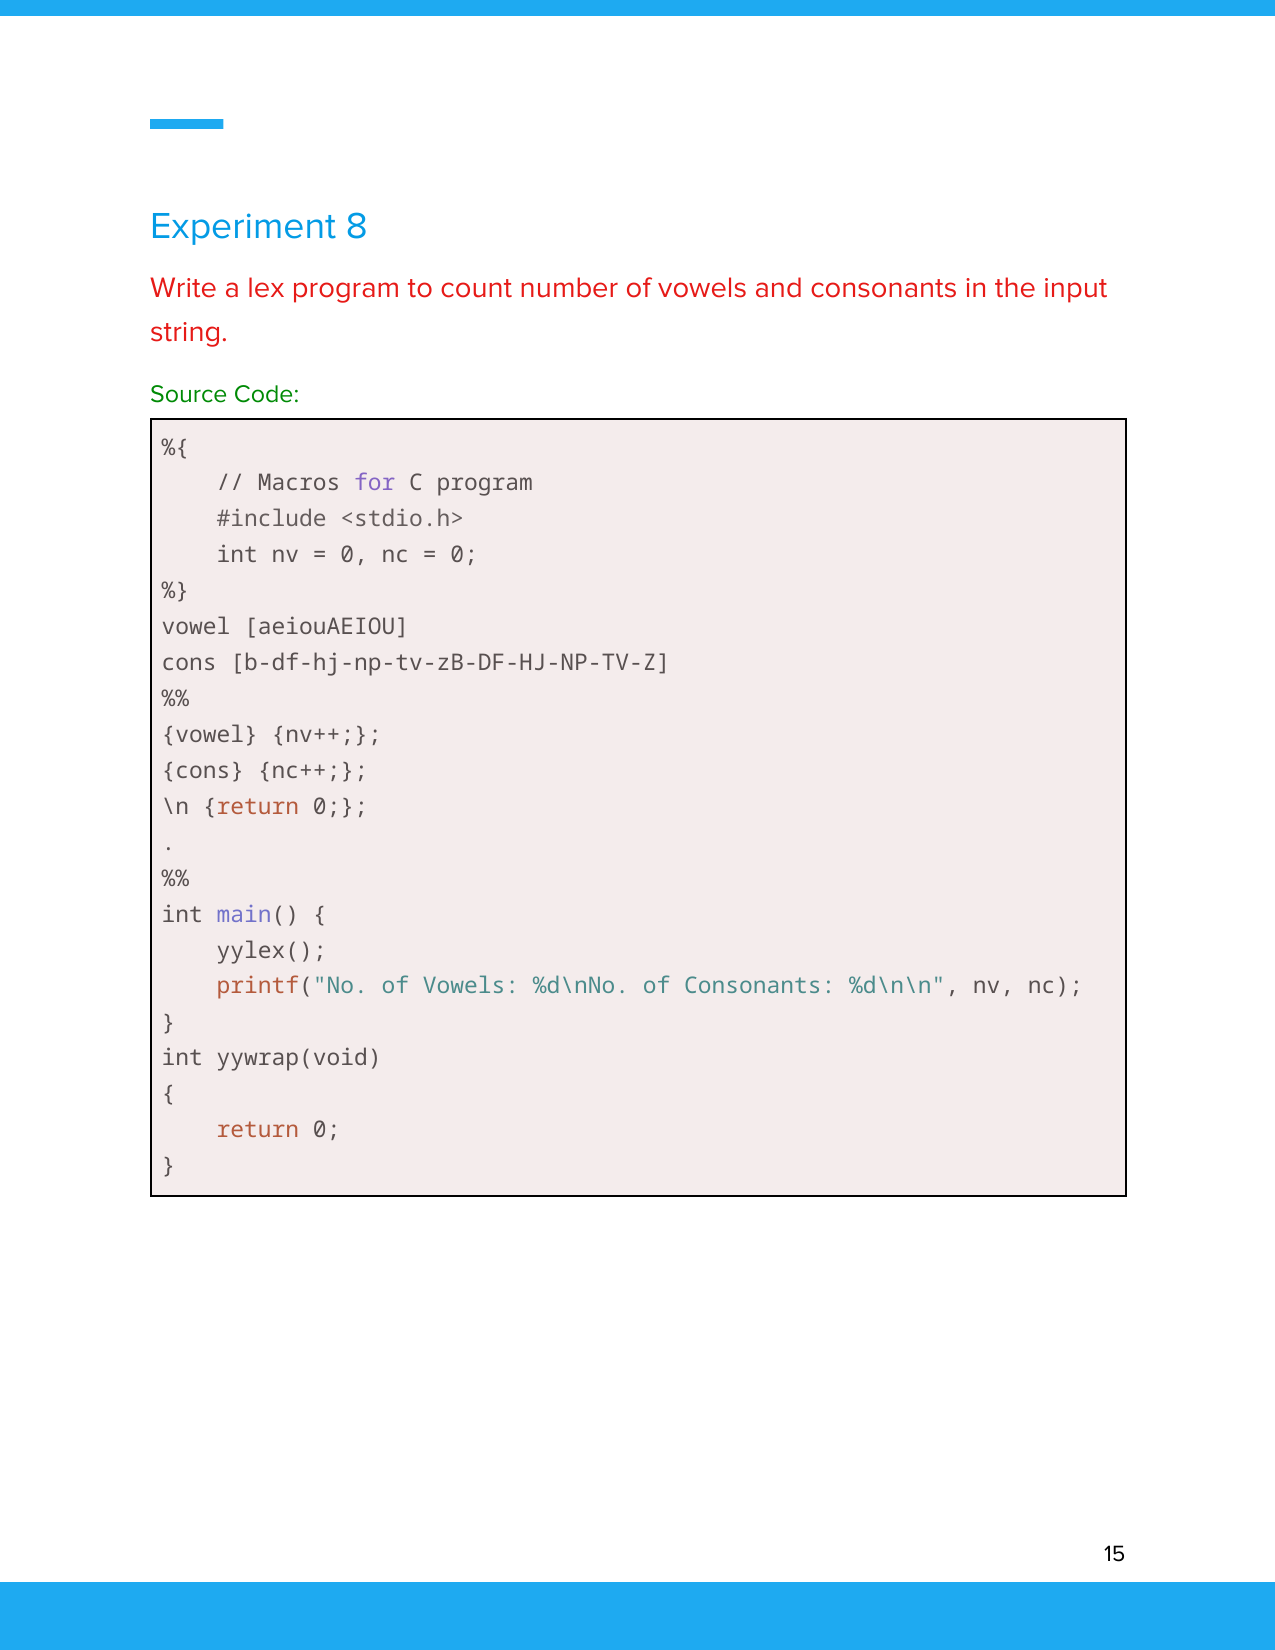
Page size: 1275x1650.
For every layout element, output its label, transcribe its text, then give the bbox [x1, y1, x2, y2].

subtitle Experiment 8 [150, 204, 1125, 249]
picture [150, 119, 224, 129]
subtitle Write a lex program to count number of vowels and consonants in the input string. [150, 270, 1125, 350]
picture [0, 0, 1275, 16]
subtitle Source Code: [150, 380, 1125, 410]
table_header %{ // Macros for C program #include <stdio.h> int nv = 0, nc = 0; %} vowel [aeiouAEIOU] cons [b-df-hj-np-tv-zB-DF-HJ-NP-TV-Z] %% {vowel} {nv++;}; {cons} {nc++;}; \n {return 0;}; . %% int main() { yylex(); printf("No. of Vowels: %d\nNo. of Consonants: %d\n\n", nv, nc); } int yywrap(void) { return 0; } [152, 420, 1125, 1195]
picture [0, 1582, 1275, 1650]
